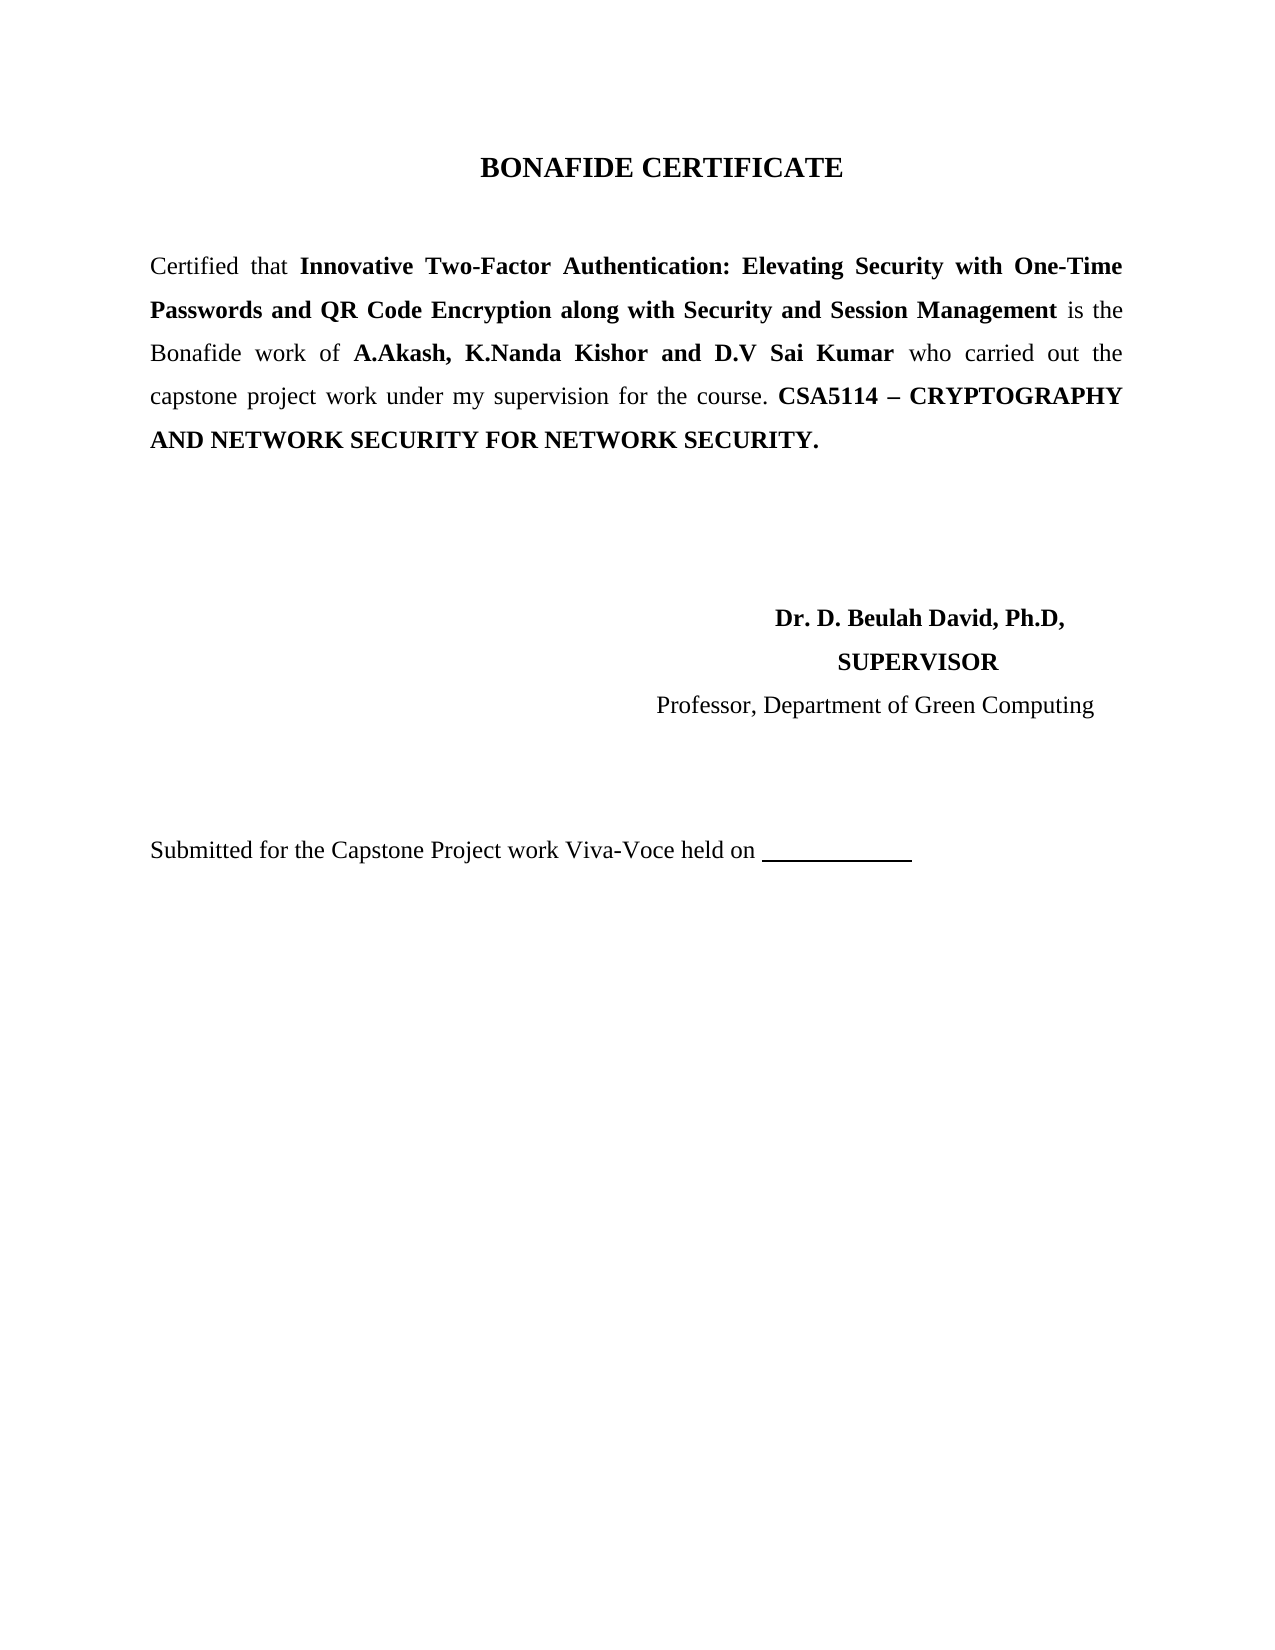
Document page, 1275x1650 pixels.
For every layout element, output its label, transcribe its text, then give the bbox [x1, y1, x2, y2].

subtitle Submitted for the Capstone Project work Viva-Voce held on [150, 835, 1123, 864]
subtitle Certified that Innovative Two-Factor Authentication: Elevating Security with One-Time Passwords and QR Code Encryption along with Security and Session Management is the Bonafide work of A.Akash, K.Nanda Kishor and D.V Sai Kumar who carried out the capstone project work under my supervision for the course. CSA5114 – CRYPTOGRAPHY AND NETWORK SECURITY FOR NETWORK SECURITY. [150, 251, 1123, 453]
subtitle SUPERVISOR [150, 647, 1123, 676]
subtitle BONAFIDE CERTIFICATE [150, 150, 1123, 183]
subtitle Professor, Department of Green Computing [150, 690, 1123, 719]
subtitle Dr. D. Beulah David, Ph.D, [150, 603, 1123, 632]
